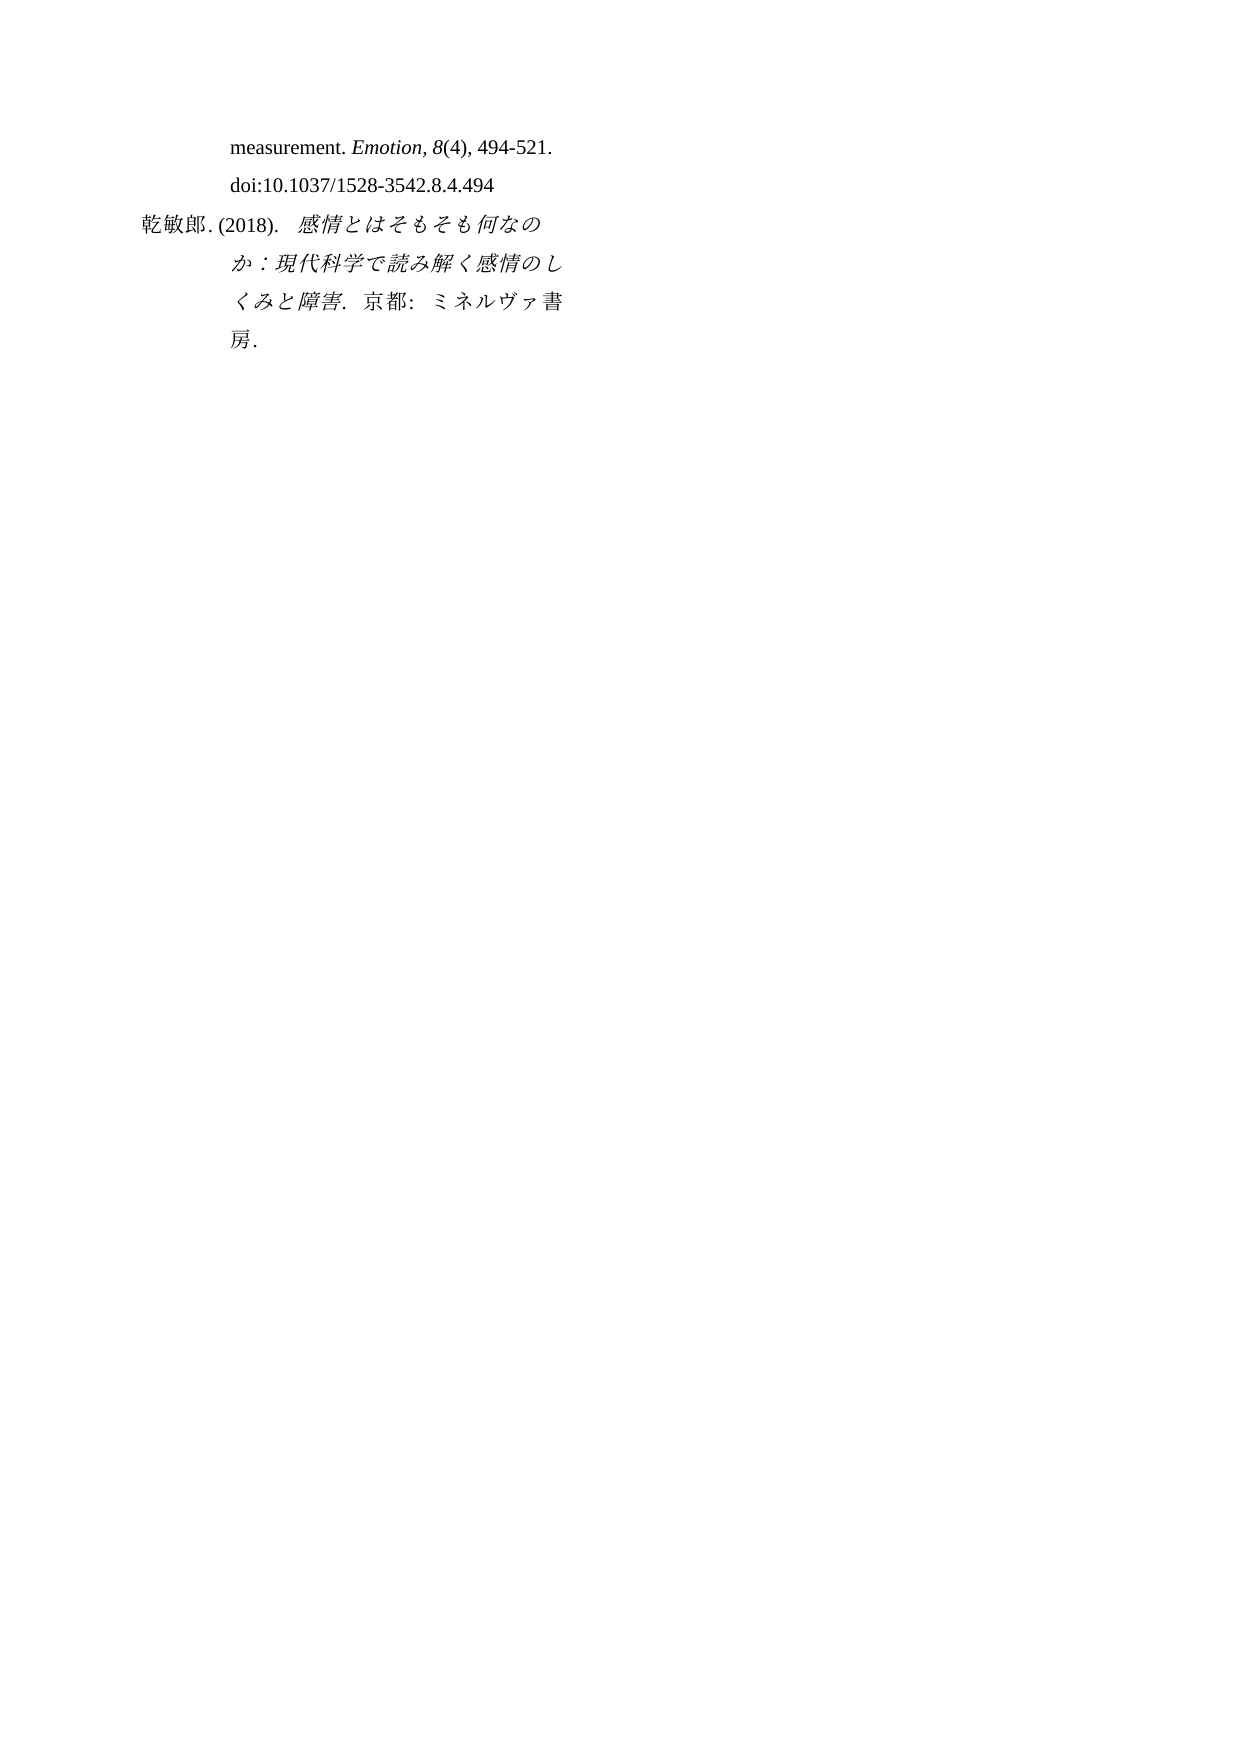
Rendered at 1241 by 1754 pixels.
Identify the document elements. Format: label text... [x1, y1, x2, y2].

text 乾敏郎. (2018). 感情とはそもそも何なのか：現代科学で読み解く感情のしくみと障害. 京都: ミネルヴァ書房. [141, 204, 574, 358]
